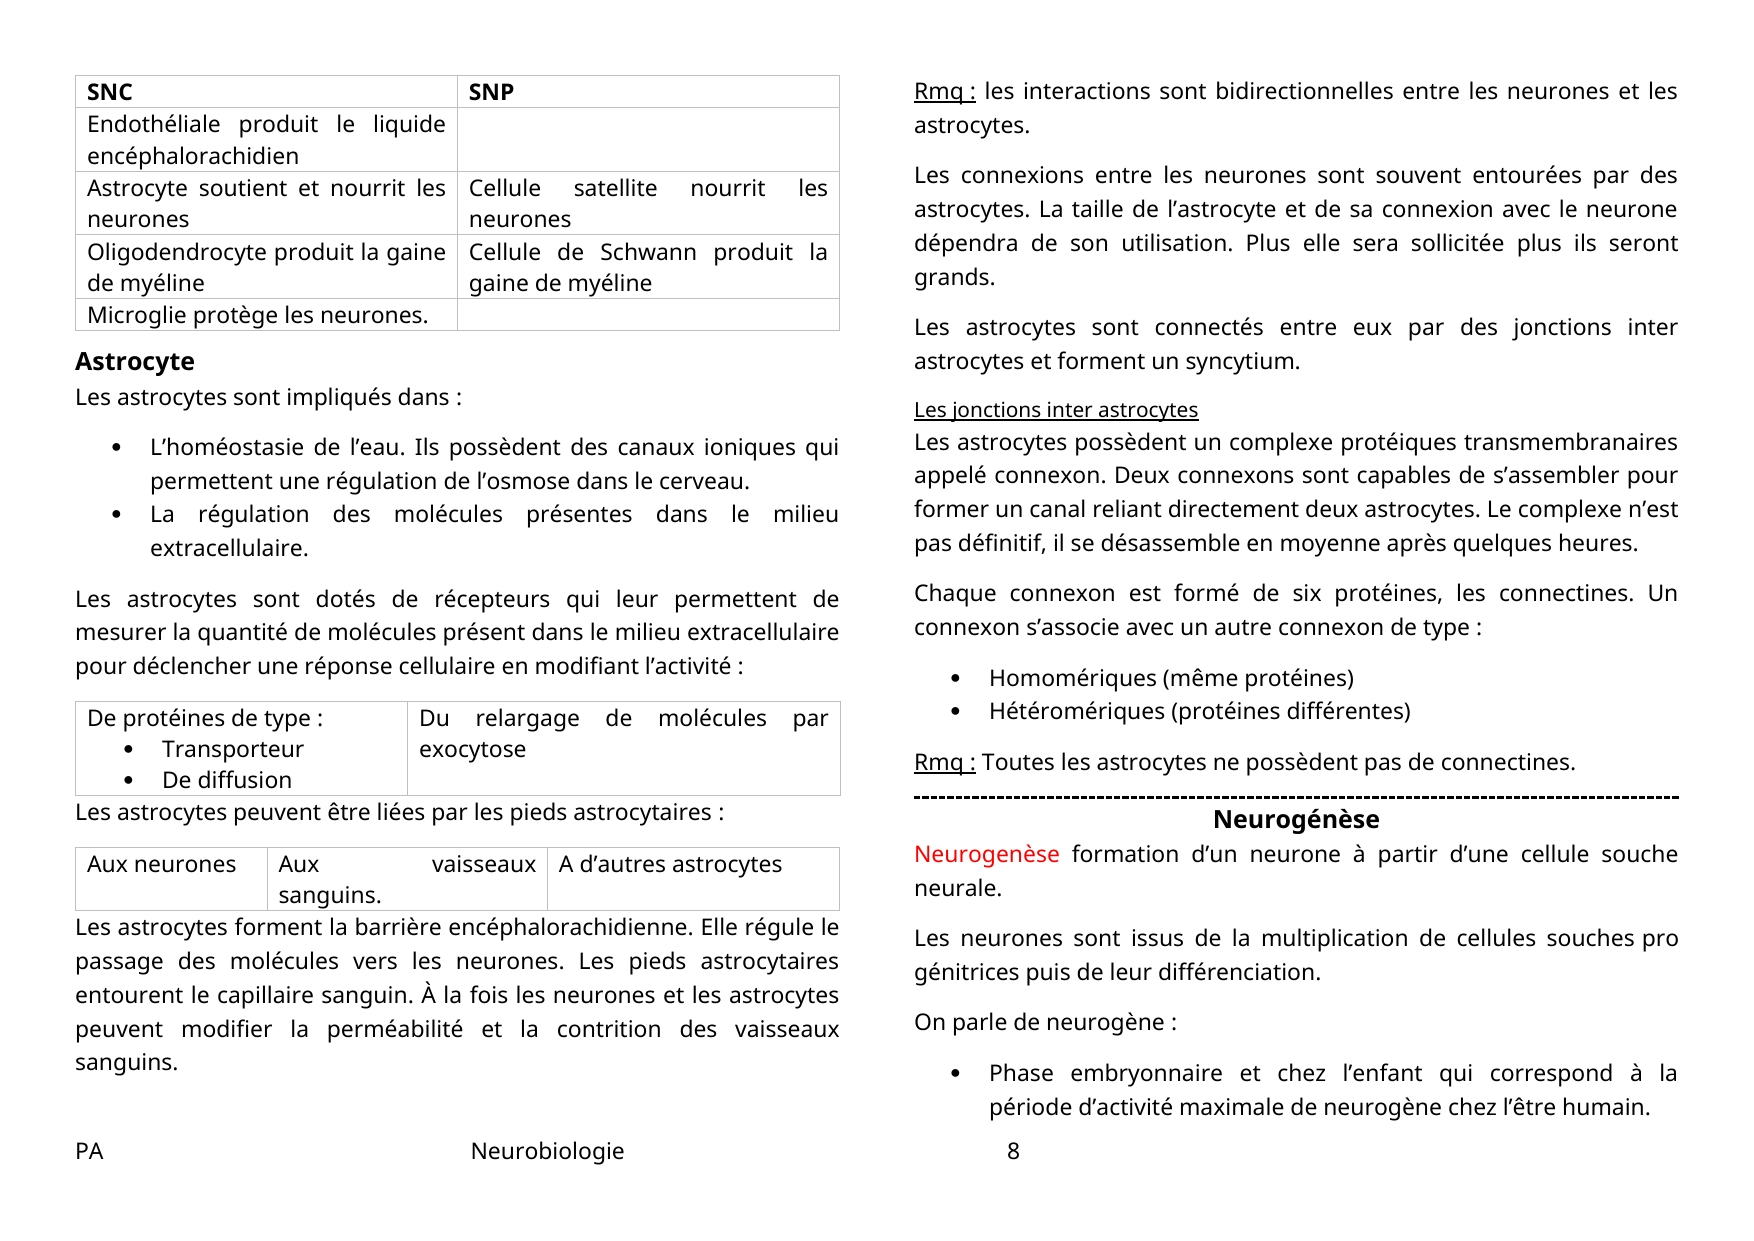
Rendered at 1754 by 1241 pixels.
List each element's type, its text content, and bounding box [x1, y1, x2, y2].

subtitle Neurogénèse [914, 796, 1679, 835]
text Neurogenèse formation d’un neurone à partir d’une cellule souche neurale. [914, 838, 1679, 903]
text Les astrocytes sont impliqués dans : [75, 381, 840, 412]
table_cell Cellule de Schwann produit la gaine de myéline [458, 235, 839, 298]
table_header Du relargage de molécules par exocytose [408, 702, 840, 795]
text Rmq : les interactions sont bidirectionnelles entre les neurones et les astrocytes. [914, 75, 1679, 140]
table_cell [458, 299, 839, 330]
table_cell Microglie protège les neurones. [76, 299, 457, 330]
table_cell Cellule satellite nourrit les neurones [458, 172, 839, 234]
text Chaque connexon est formé de six protéines, les connectines. Un connexon s’associe avec un autre connexon de type : [914, 577, 1679, 642]
text On parle de neurogène : [914, 1006, 1679, 1038]
text Les connexions entre les neurones sont souvent entourées par des astrocytes. La taille de l’astrocyte et de sa connexion avec le neurone dépendra de son utilisation. Plus elle sera sollicitée plus ils seront grands. [914, 159, 1679, 292]
text Rmq : Toutes les astrocytes ne possèdent pas de connectines. [914, 746, 1679, 777]
list La régulation des molécules présentes dans le milieu extracellulaire. [112, 498, 840, 563]
text Les neurones sont issus de la multiplication de cellules souches pro génitrices puis de leur différenciation. [914, 922, 1679, 987]
text Les astrocytes sont connectés entre eux par des jonctions inter astrocytes et forment un syncytium. [914, 311, 1679, 376]
text Les astrocytes sont dotés de récepteurs qui leur permettent de mesurer la quantité de molécules présent dans le milieu extracellulaire pour déclencher une réponse cellulaire en modifiant l’activité : [75, 583, 840, 681]
table_header Aux neurones [76, 848, 267, 910]
table_cell Astrocyte soutient et nourrit les neurones [76, 172, 457, 234]
text Les astrocytes peuvent être liées par les pieds astrocytaires : [75, 796, 840, 828]
table_header Aux vaisseaux sanguins. [268, 848, 547, 910]
list Homomériques (même protéines) [951, 661, 1679, 693]
text Les astrocytes forment la barrière encéphalorachidienne. Elle régule le passage des molécules vers les neurones. Les pieds astrocytaires entourent le capillaire sanguin. À la fois les neurones et les astrocytes peuvent modifier la perméabilité et la contrition des vaisseaux sanguins. [75, 911, 840, 1078]
table_cell Endothéliale produit le liquide encéphalorachidien [76, 108, 457, 171]
subtitle Les jonctions inter astrocytes [914, 395, 1679, 423]
list L’homéostasie de l’eau. Ils possèdent des canaux ioniques qui permettent une régulation de l’osmose dans le cerveau. [112, 431, 840, 496]
table_cell [458, 108, 839, 171]
text Les astrocytes possèdent un complexe protéiques transmembranaires appelé connexon. Deux connexons sont capables de s’assembler pour former un canal reliant directement deux astrocytes. Le complexe n’est pas définitif, il se désassemble en moyenne après quelques heures. [914, 426, 1679, 558]
subtitle Astrocyte [75, 344, 840, 378]
list Phase embryonnaire et chez l’enfant qui correspond à la période d’activité maximale de neurogène chez l’être humain. [951, 1057, 1679, 1122]
table_header SNP [458, 76, 839, 107]
table_cell Oligodendrocyte produit la gaine de myéline [76, 235, 457, 298]
table_header SNC [76, 76, 457, 107]
table_header De protéines de type : Transporteur De diffusion [76, 702, 407, 795]
list Hétéromériques (protéines différentes) [951, 695, 1679, 726]
table_header A d’autres astrocytes [548, 848, 839, 910]
